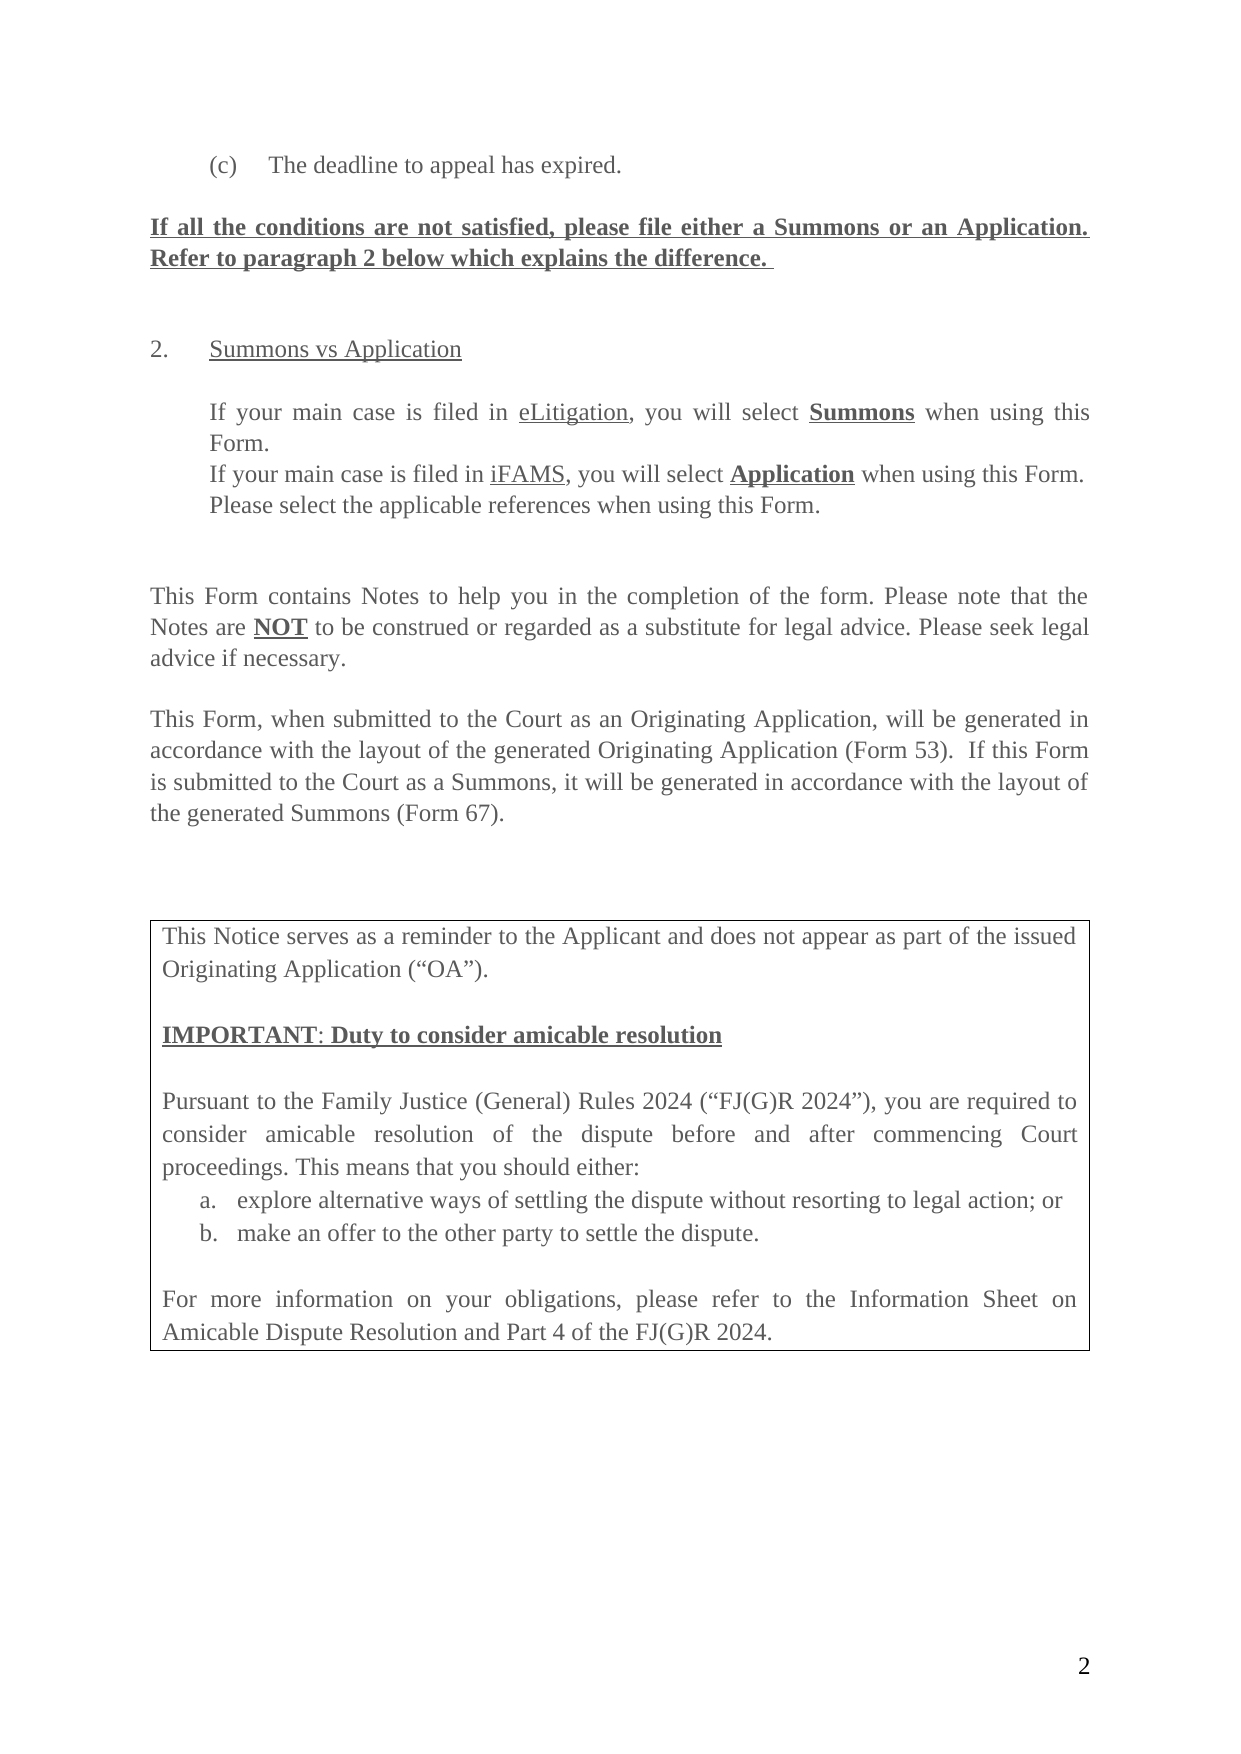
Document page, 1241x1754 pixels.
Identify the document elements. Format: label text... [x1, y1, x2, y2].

text If all the conditions are not satisfied, please file either a Summons or an Application. Refer to paragraph 2 below which explains the difference. [150, 238, 1090, 272]
text This Form, when submitted to the Court as an Originating Application, will be generated in accordance with the layout of the generated Originating Application (Form 53). If this Form is submitted to the Court as a Summons, it will be generated in accordance with the layout of the generated Summons (Form 67). [150, 704, 1090, 826]
text If your main case is filed in iFAMS, you will select Application when using this Form. [209, 459, 1090, 487]
text Please select the applicable references when using this Form. [209, 490, 1090, 518]
text If all the conditions are not satisfied, please file either a Summons or an Application. Refer to paragraph 2 below which explains the difference. [150, 212, 1090, 237]
text If your main case is filed in eLitigation, you will select Summons when using this Form. [209, 397, 1090, 456]
text This Form contains Notes to help you in the completion of the form. Please note that the Notes are NOT to be construed or regarded as a substitute for legal advice. Please seek legal advice if necessary. [150, 581, 1090, 672]
list Summons vs Application [150, 334, 1090, 363]
list The deadline to appeal has expired. [209, 150, 1090, 179]
table_header This Notice serves as a reminder to the Applicant and does not appear as part of the issued Originating Application (“OA”). IMPORTANT: Duty to consider amicable resolution Pursuant to the Family Justice (General) Rules 2024 (“FJ(G)R 2024”), you are required to consider amicable resolution of the dispute before and after commencing Court proceedings. This means that you should either: explore alternative ways of settling the dispute without resorting to legal action; or make an offer to the other party to settle the dispute. For more information on your obligations, please refer to the Information Sheet on Amicable Dispute Resolution and Part 4 of the FJ(G)R 2024. [151, 921, 1089, 1350]
